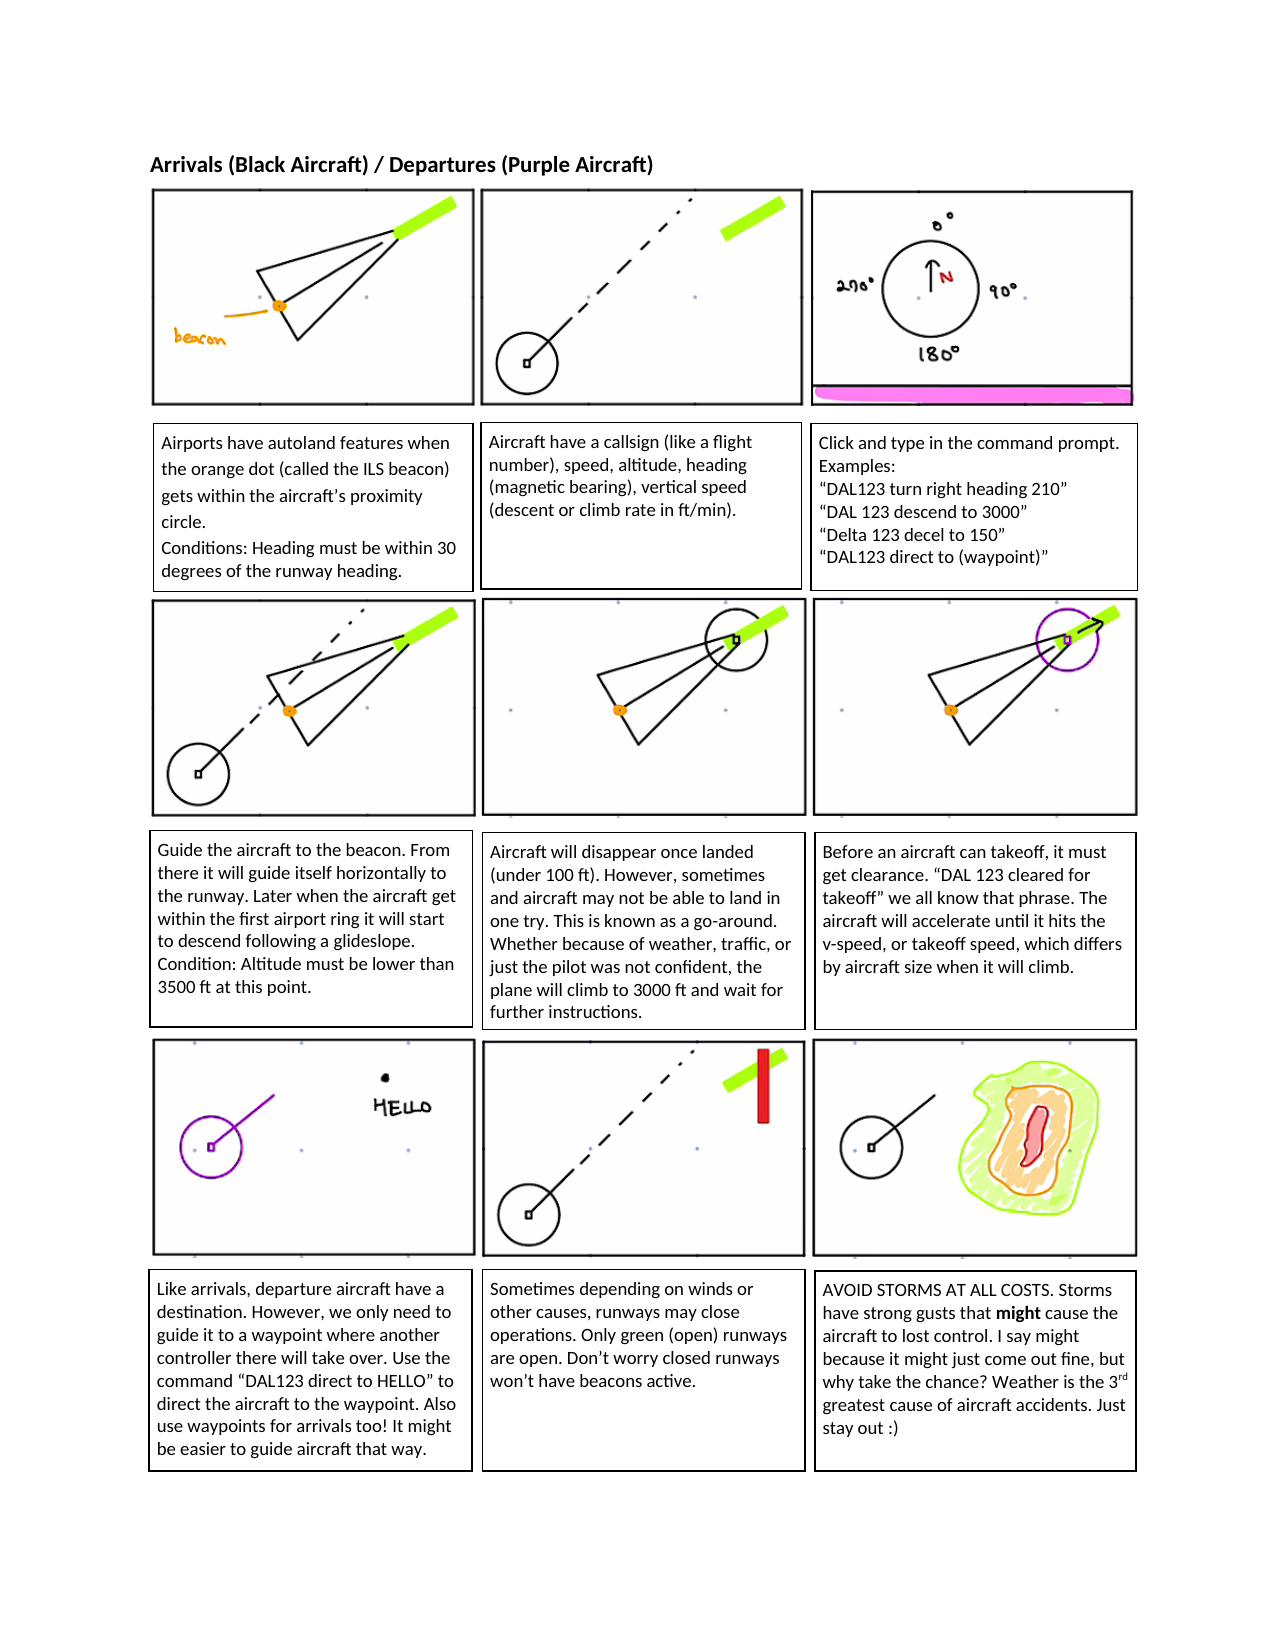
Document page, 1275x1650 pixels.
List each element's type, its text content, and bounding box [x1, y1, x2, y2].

picture [811, 1037, 1138, 1259]
text Arrivals (Black Aircraft) / Departures (Purple Aircraft) [150, 150, 1125, 178]
picture [150, 597, 477, 819]
picture [810, 188, 1136, 408]
picture [150, 188, 476, 406]
picture [150, 1037, 478, 1258]
picture [481, 597, 809, 818]
picture [811, 597, 1139, 818]
picture [478, 186, 805, 406]
picture [480, 1039, 808, 1259]
